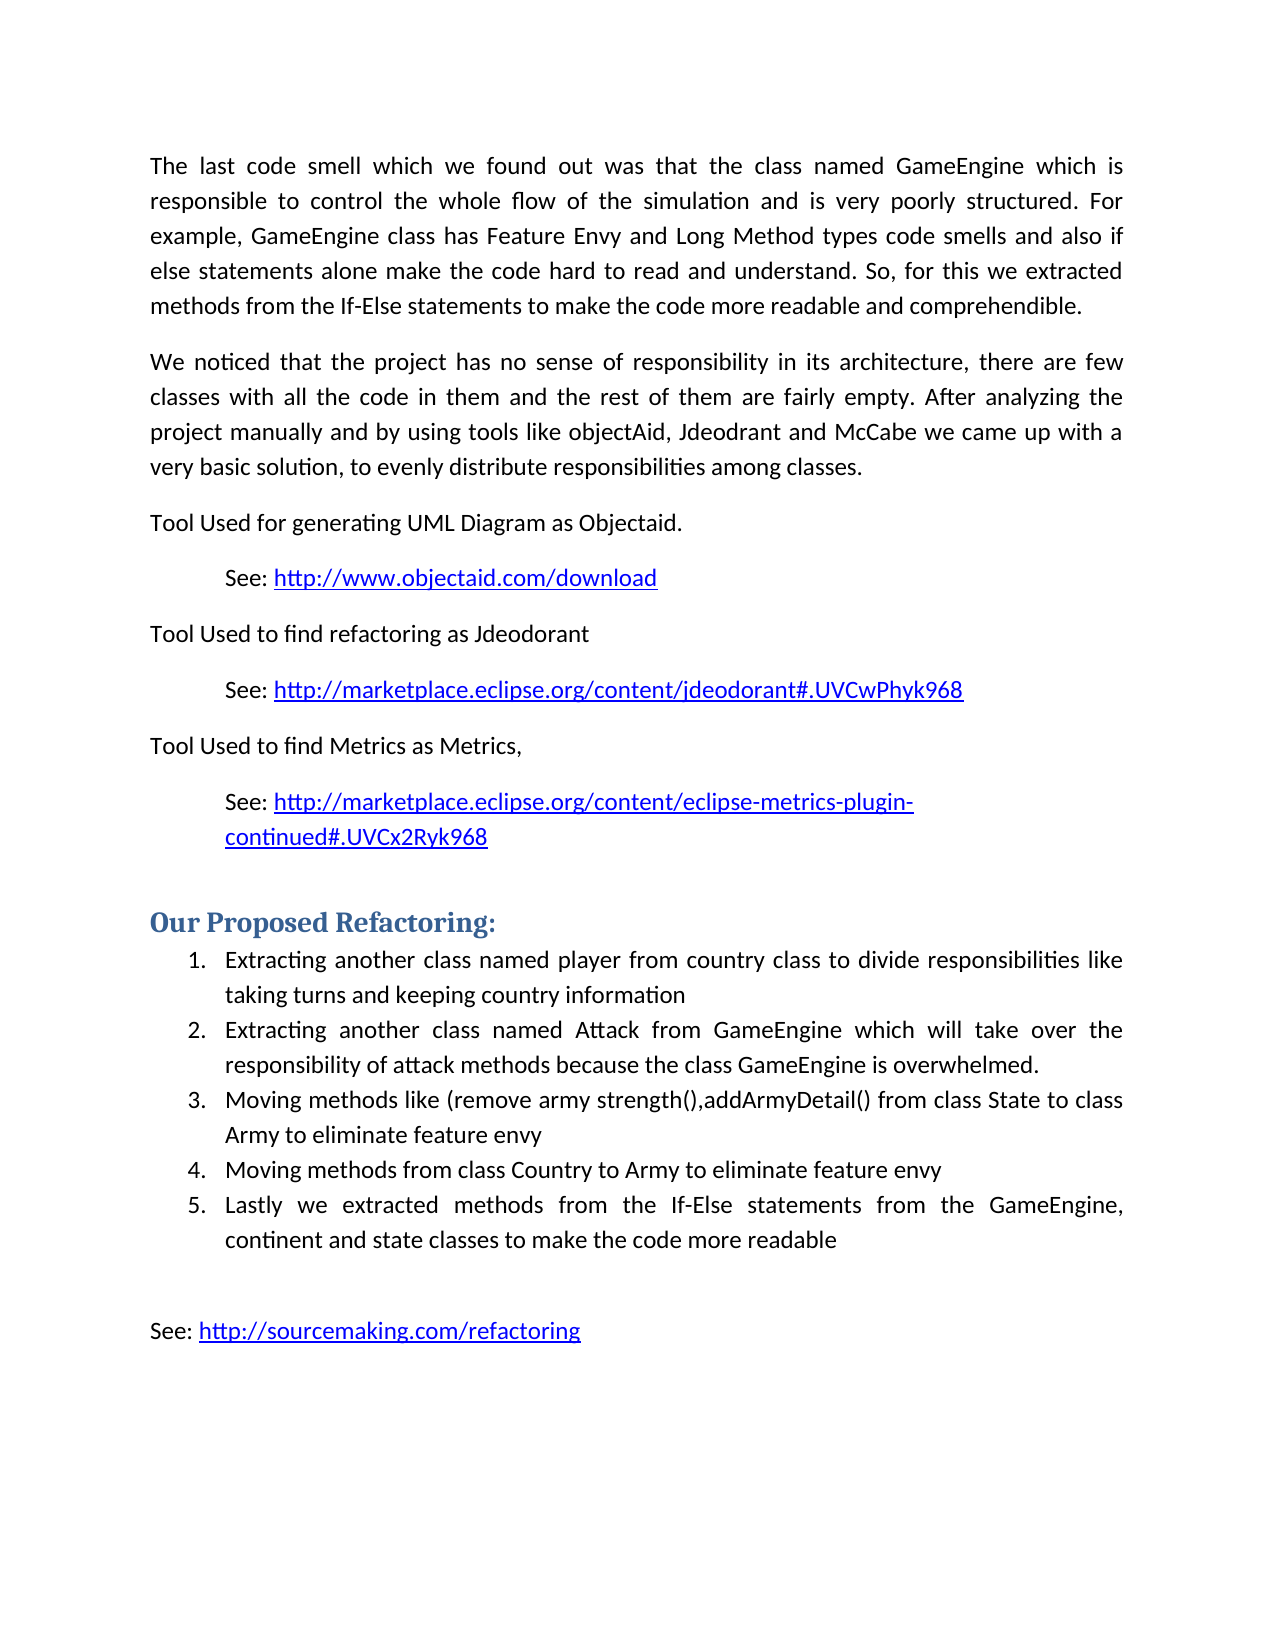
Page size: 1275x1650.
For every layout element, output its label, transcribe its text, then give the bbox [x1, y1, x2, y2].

text We noticed that the project has no sense of responsibility in its architecture, there are few classes with all the code in them and the rest of them are fairly empty. After analyzing the project manually and by using tools like objectAid, Jdeodrant and McCabe we came up with a very basic solution, to evenly distribute responsibilities among classes. [150, 346, 1125, 481]
subtitle Our Proposed Refactoring: [150, 906, 1125, 939]
list Moving methods from class Country to Army to eliminate feature envy [187, 1154, 1125, 1185]
text See: http://www.objectaid.com/download [225, 562, 1125, 593]
list Extracting another class named Attack from GameEngine which will take over the responsibility of attack methods because the class GameEngine is overwhelmed. [187, 1014, 1125, 1080]
text Tool Used for generating UML Diagram as Objectaid. [150, 507, 1125, 537]
list The last code smell which we found out was that the class named GameEngine which is responsible to control the whole flow of the simulation and is very poorly structured. For example, GameEngine class has Feature Envy and Long Method types code smells and also if else statements alone make the code hard to read and understand. So, for this we extracted methods from the If-Else statements to make the code more readable and comprehendible. [150, 150, 1125, 321]
list Moving methods like (remove army strength(),addArmyDetail() from class State to class Army to eliminate feature envy [187, 1084, 1125, 1150]
text See: http://sourcemaking.com/refactoring [150, 1315, 1125, 1346]
list Lastly we extracted methods from the If-Else statements from the GameEngine, continent and state classes to make the code more readable [187, 1189, 1125, 1255]
list Extracting another class named player from country class to divide responsibilities like taking turns and keeping country information [187, 944, 1125, 1010]
text Tool Used to find Metrics as Metrics, [150, 730, 1125, 761]
text See: http://marketplace.eclipse.org/content/jdeodorant#.UVCwPhyk968 [225, 674, 1125, 705]
text See: http://marketplace.eclipse.org/content/eclipse-metrics-plugin-continued#.UVCx2Ryk968 [225, 786, 1125, 851]
text Tool Used to find refactoring as Jdeodorant [150, 618, 1125, 649]
